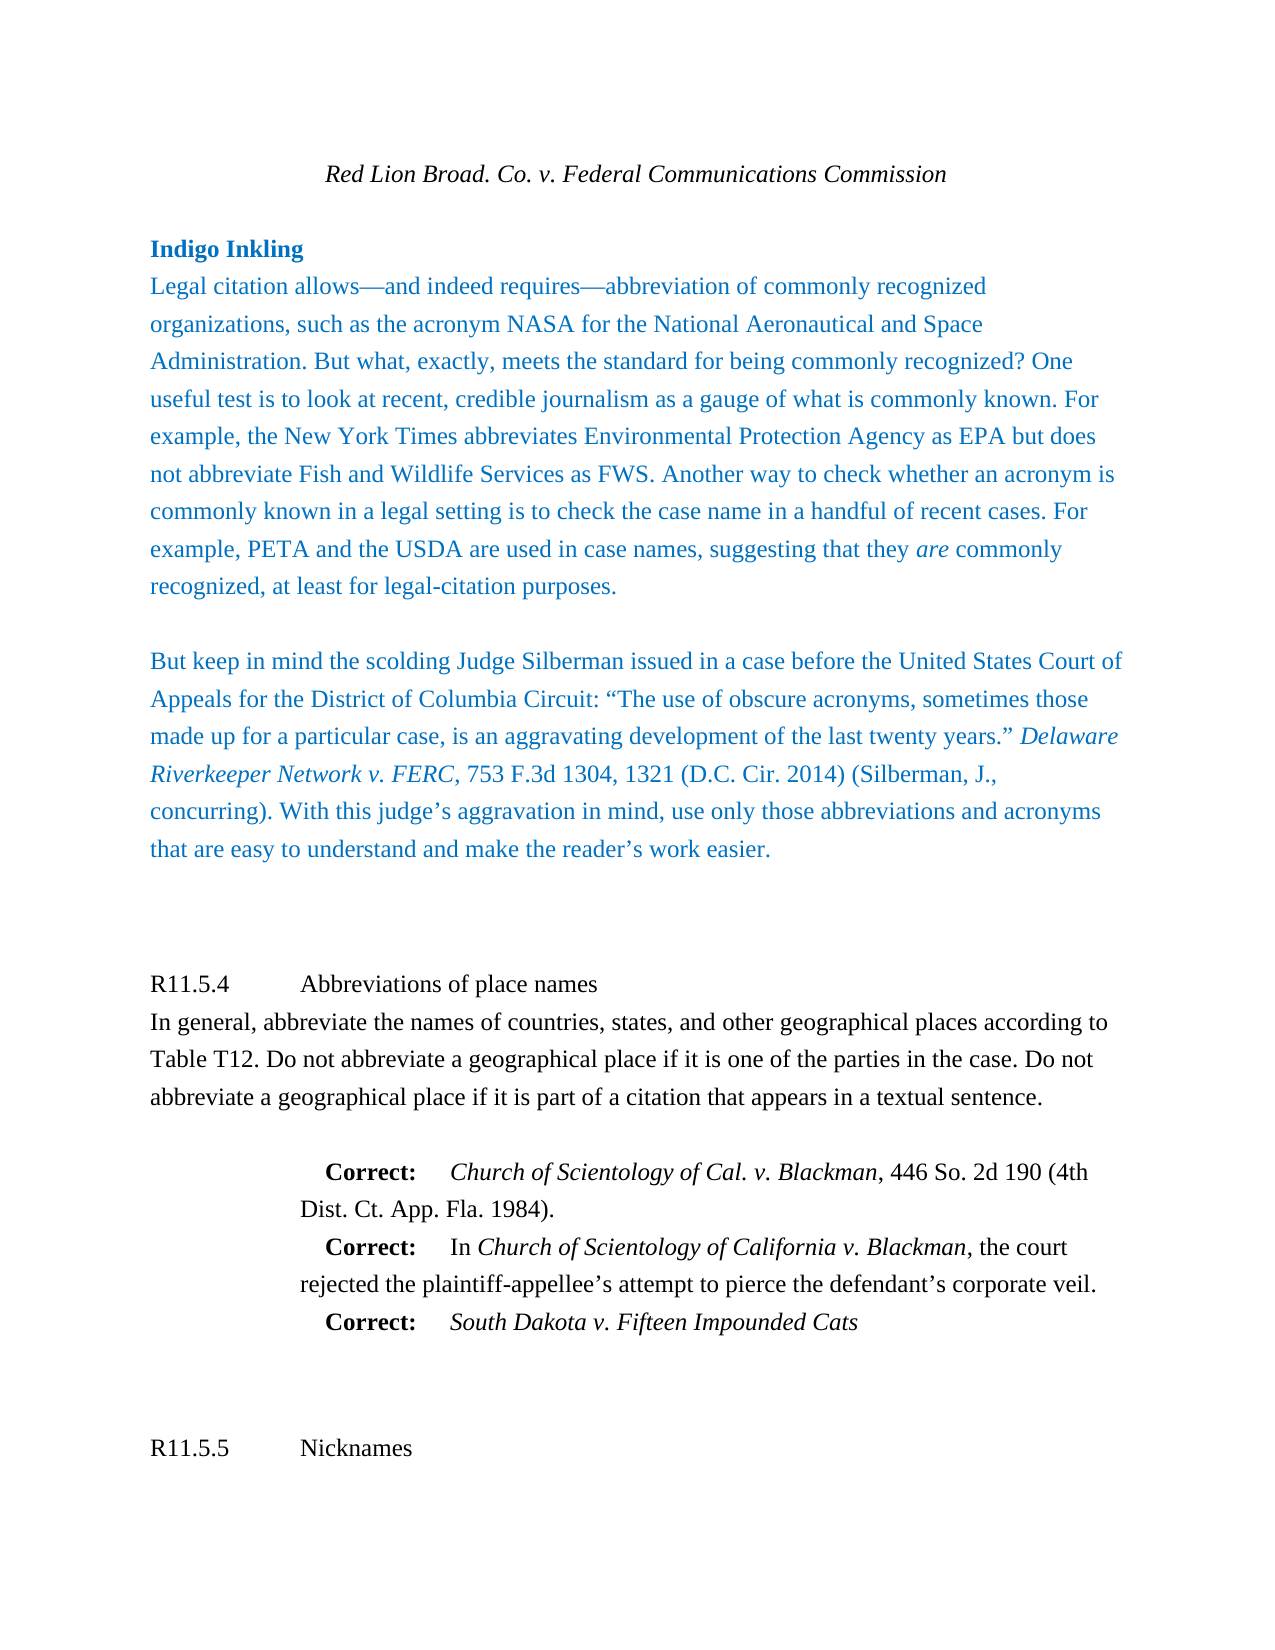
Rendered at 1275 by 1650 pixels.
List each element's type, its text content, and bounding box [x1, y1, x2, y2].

text Indigo Inkling [150, 225, 1125, 262]
text Correct: Church of Scientology of Cal. v. Blackman, 446 So. 2d 190 (4th Dist. Ct. App. Fla. 1984). [300, 1148, 1125, 1223]
text Correct: In Church of Scientology of California v. Blackman, the court rejected the plaintiff-appellee’s attempt to pierce the defendant’s corporate veil. [300, 1223, 1125, 1298]
text In general, abbreviate the names of countries, states, and other geographical places according to Table T12. Do not abbreviate a geographical place if it is one of the parties in the case. Do not abbreviate a geographical place if it is part of a citation that appears in a textual sentence. [150, 998, 1125, 1111]
text Red Lion Broad. Co. v. Federal Communications Commission [325, 150, 1125, 187]
text R11.5.4 Abbreviations of place names [150, 961, 1125, 998]
text Correct: South Dakota v. Fifteen Impounded Cats [325, 1298, 1125, 1336]
text R11.5.5 Nicknames [150, 1433, 1125, 1462]
text But keep in mind the scolding Judge Silberman issued in a case before the United States Court of Appeals for the District of Columbia Circuit: “The use of obscure acronyms, sometimes those made up for a particular case, is an aggravating development of the last twenty years.” Delaware Riverkeeper Network v. FERC, 753 F.3d 1304, 1321 (D.C. Cir. 2014) (Silberman, J., concurring). With this judge’s aggravation in mind, use only those abbreviations and acronyms that are easy to understand and make the reader’s work easier. [150, 637, 1125, 862]
text Legal citation allows—and indeed requires—abbreviation of commonly recognized organizations, such as the acronym NASA for the National Aeronautical and Space Administration. But what, exactly, meets the standard for being commonly recognized? One useful test is to look at recent, credible journalism as a gauge of what is commonly known. For example, the New York Times abbreviates Environmental Protection Agency as EPA but does not abbreviate Fish and Wildlife Services as FWS. Another way to check whether an acronym is commonly known in a legal setting is to check the case name in a handful of recent cases. For example, PETA and the USDA are used in case names, suggesting that they are commonly recognized, at least for legal-citation purposes. [150, 262, 1125, 600]
